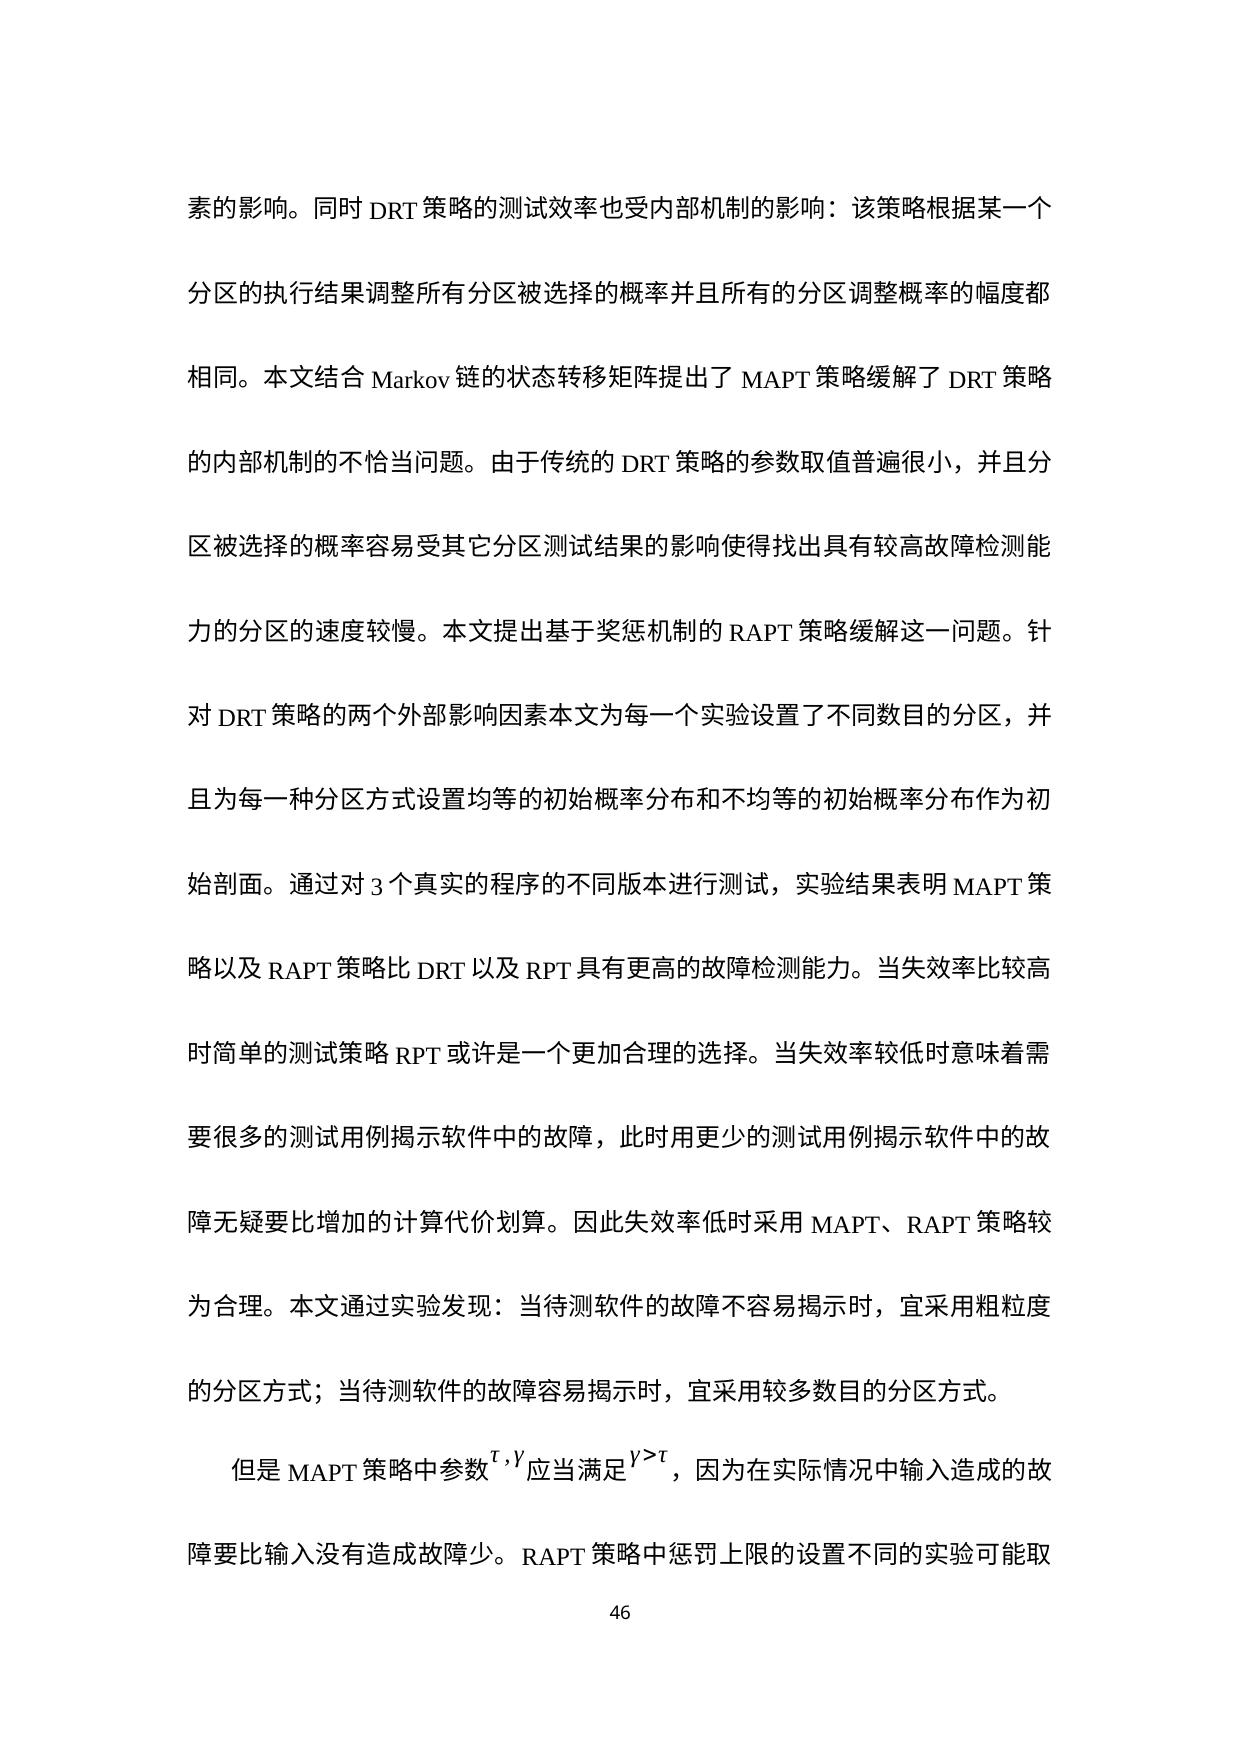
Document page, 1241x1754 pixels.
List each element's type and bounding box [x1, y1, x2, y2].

text [187, 160, 1053, 1407]
text [187, 1422, 1053, 1571]
